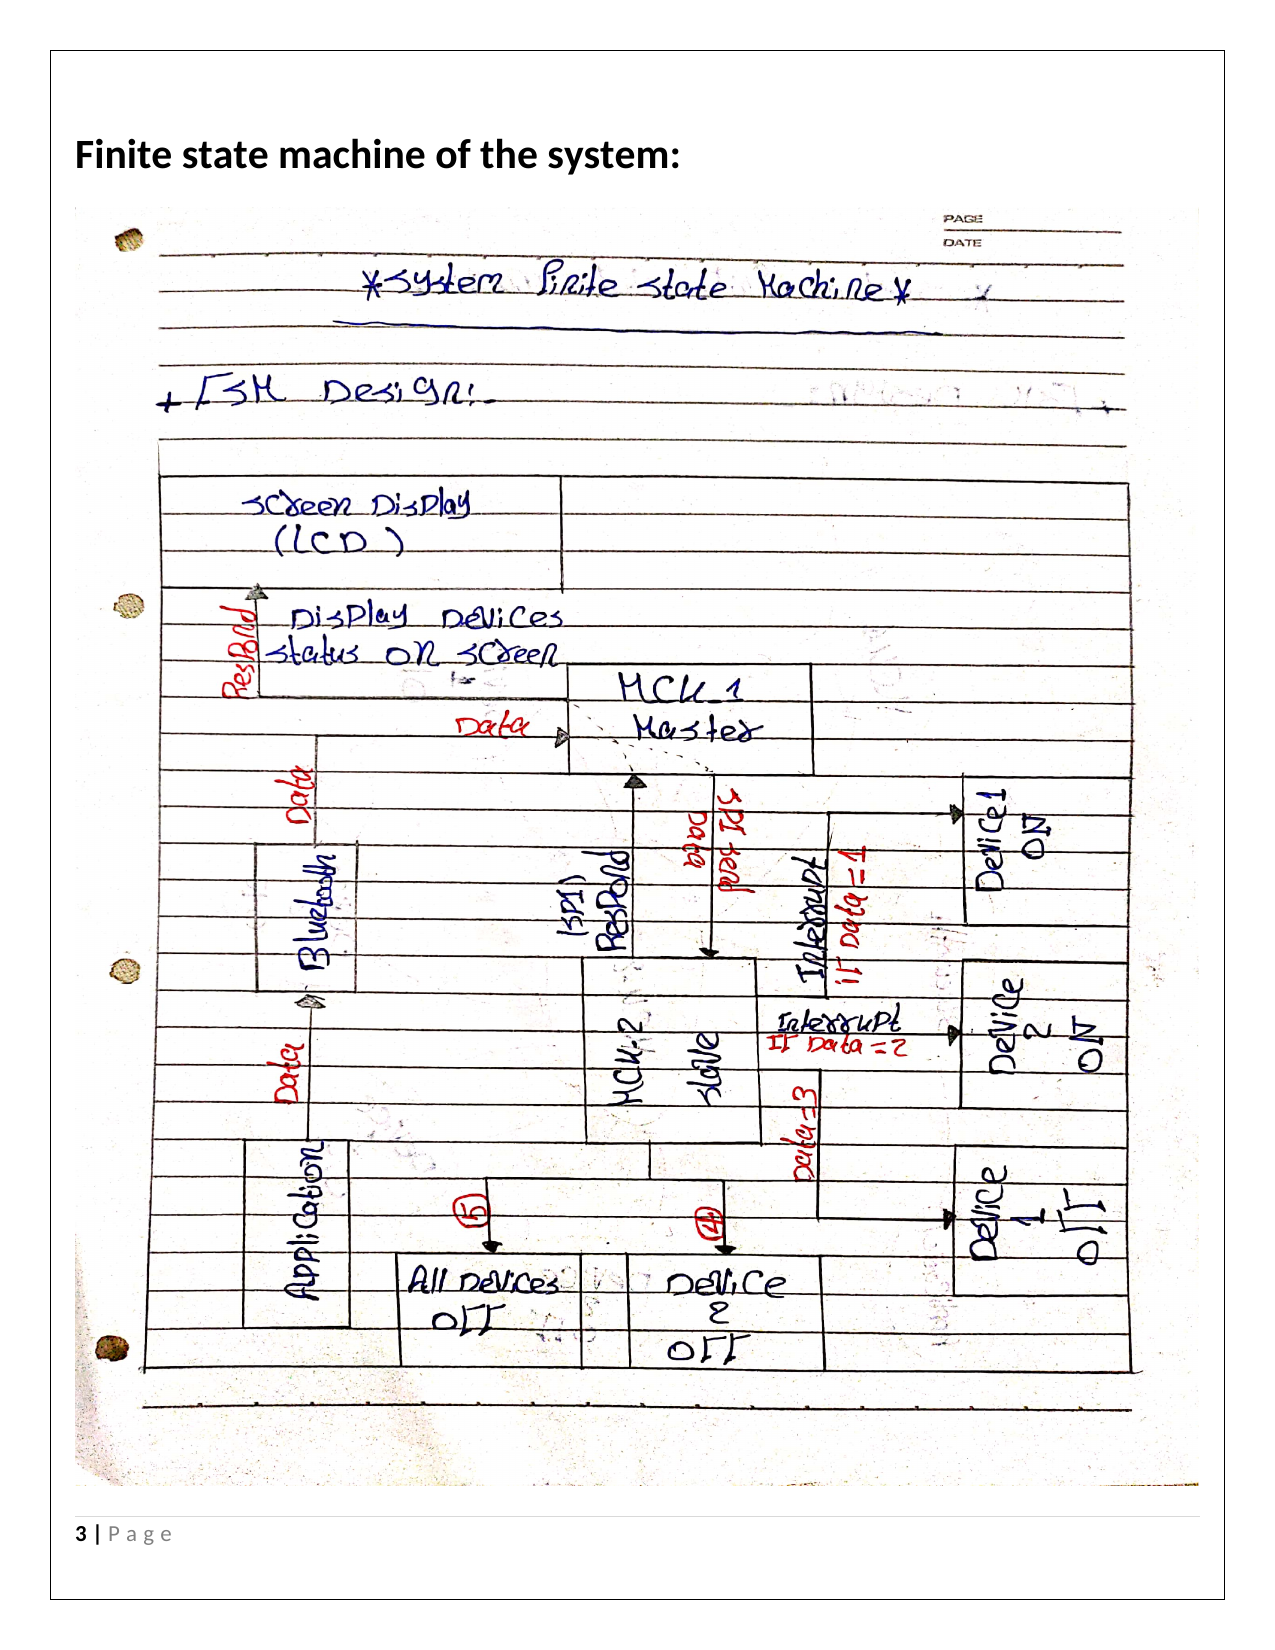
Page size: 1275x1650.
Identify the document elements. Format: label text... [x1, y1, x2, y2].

picture [75, 207, 1199, 1486]
text Finite state machine of the system: [75, 128, 1200, 179]
